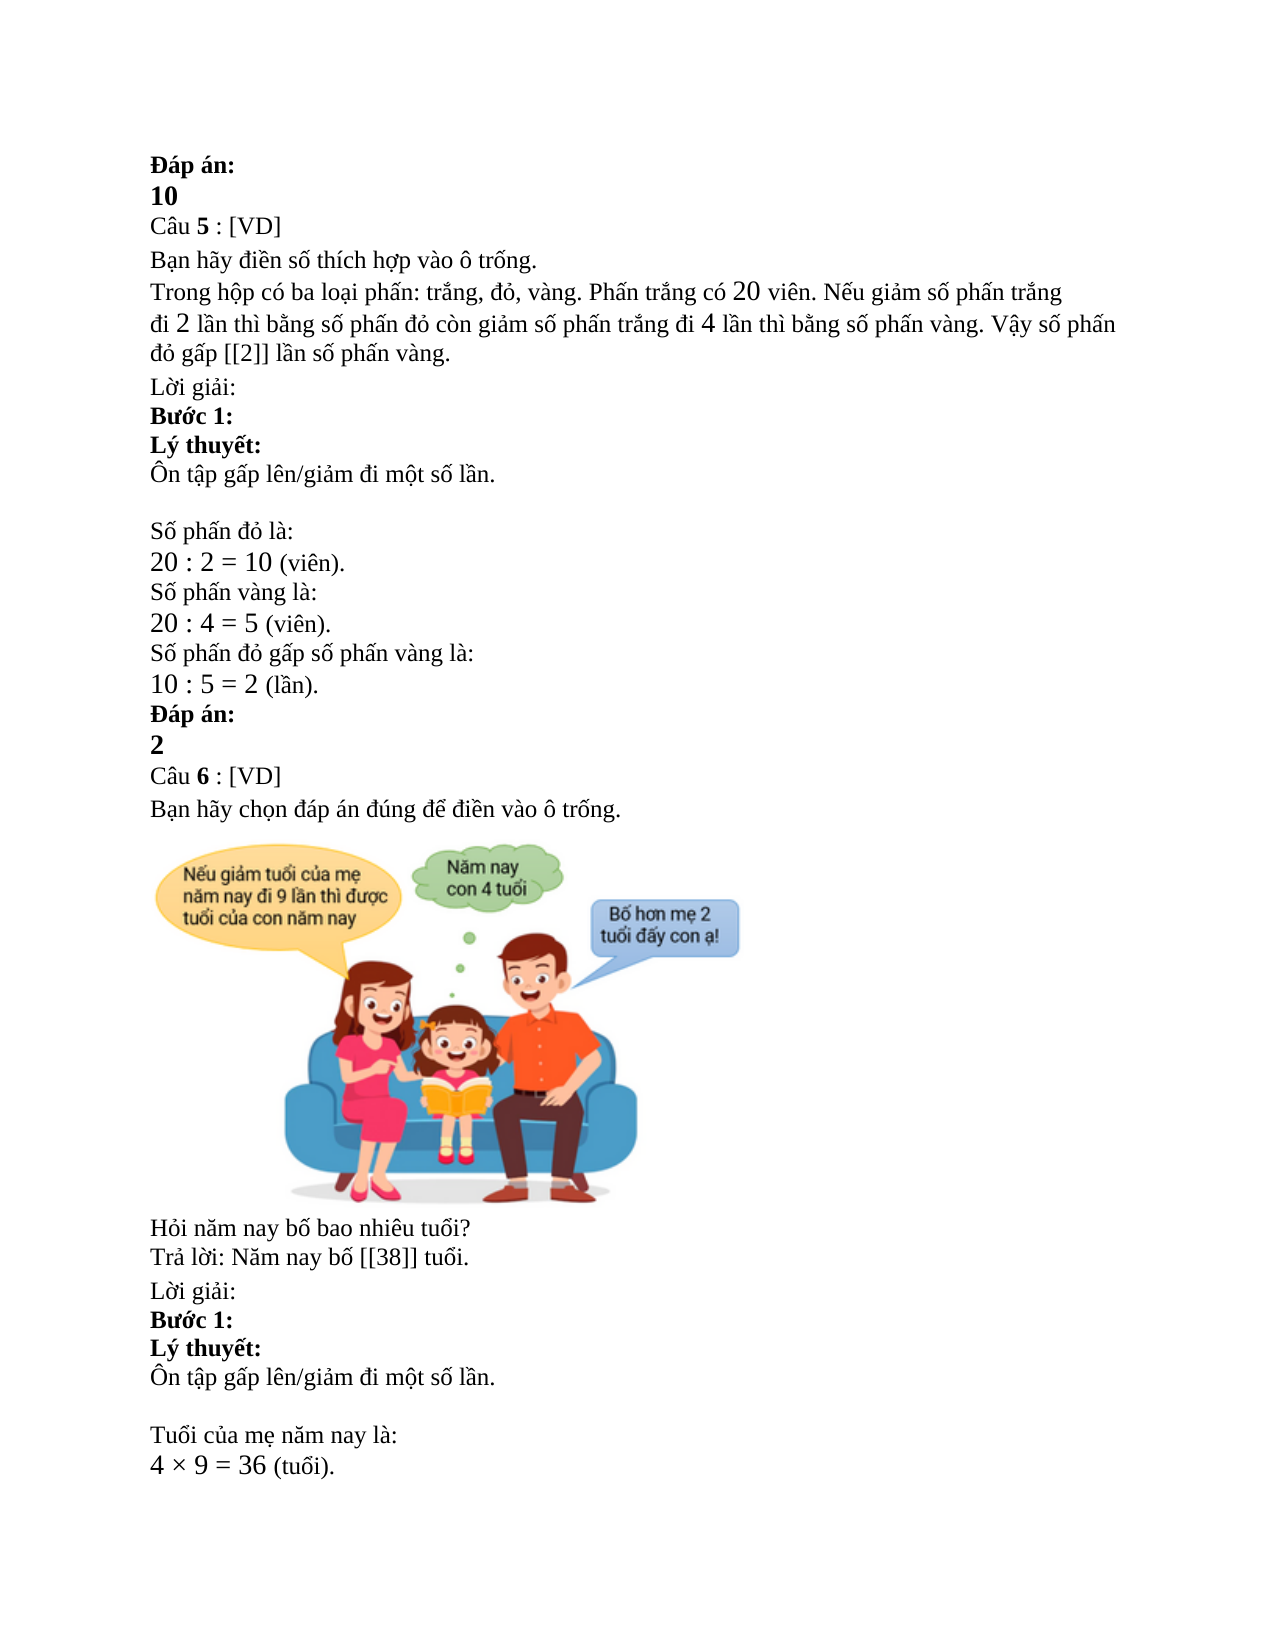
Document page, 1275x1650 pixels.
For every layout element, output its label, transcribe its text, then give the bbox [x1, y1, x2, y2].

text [150, 1333, 1125, 1481]
text Lời giải: [150, 372, 1125, 401]
picture [150, 823, 747, 1214]
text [150, 150, 1125, 211]
text Bạn hãy điền số thích hợp vào ô trống. Trong hộp có ba loại phấn: trắng, đỏ, vàng. Phấn trắng có 20 viên. Nếu giảm số phấn trắng đi 2 lần thì bằng số phấn đỏ còn giảm số phấn trắng đi 4 lần thì bằng số phấn vàng. Vậy số phấn đỏ gấp [[2]] lần số phấn vàng. [150, 245, 1125, 367]
text Lời giải: [150, 1276, 1125, 1305]
text Câu 5 : [VD] [150, 211, 1125, 240]
text Lý thuyết: Ôn tập gấp lên/giảm đi một số lần. Số phấn đỏ là: 20 : 2 = 10 (viên). Số phấn vàng là: 20 : 4 = 5 (viên). Số phấn đỏ gấp số phấn vàng là: 10 : 5 = 2 (lần). Đáp án: 2 [150, 430, 1125, 761]
text Bước 1: [150, 1305, 1125, 1333]
text Câu 6 : [VD] [150, 761, 1125, 789]
text Bước 1: [150, 401, 1125, 430]
